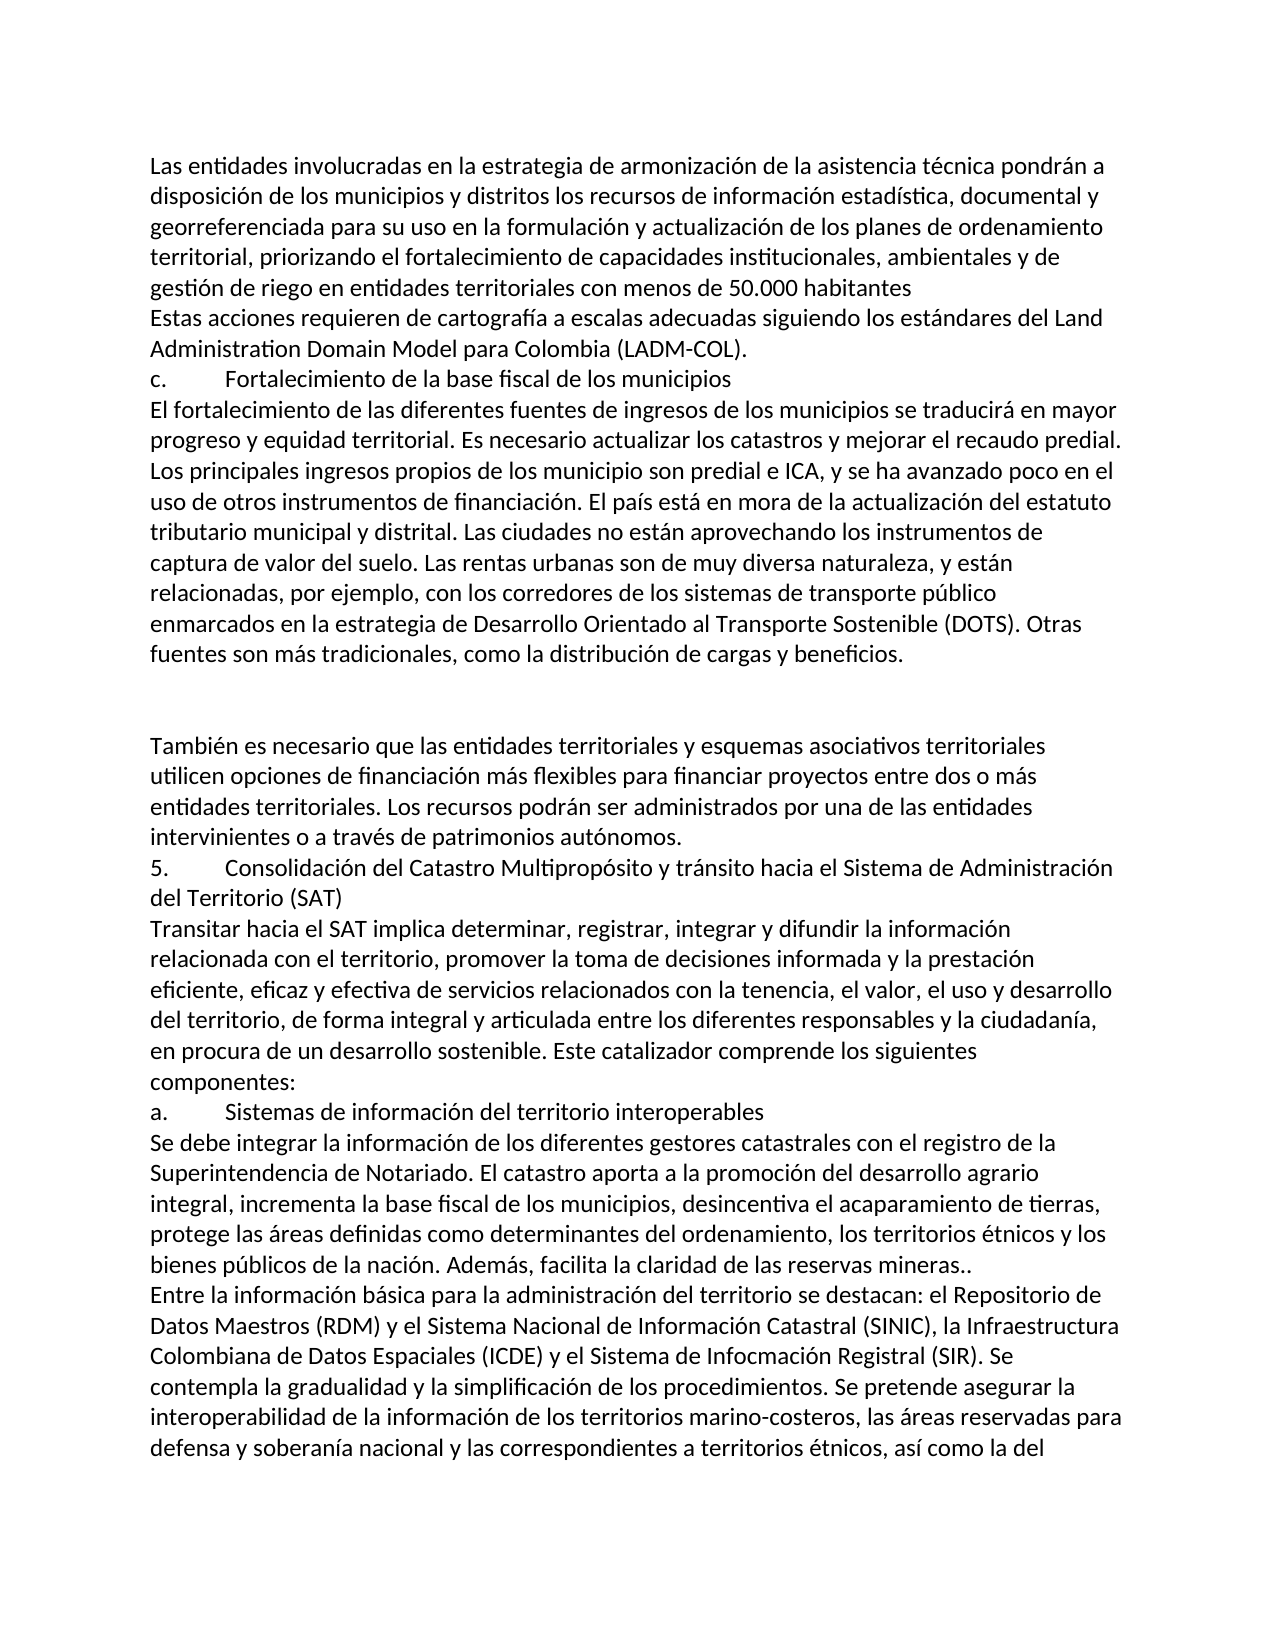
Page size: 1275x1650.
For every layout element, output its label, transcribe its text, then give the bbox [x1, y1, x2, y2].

text c. Fortalecimiento de la base fiscal de los municipios [150, 364, 1125, 394]
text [150, 1279, 1125, 1462]
text El fortalecimiento de las diferentes fuentes de ingresos de los municipios se traducirá en mayor progreso y equidad territorial. Es necesario actualizar los catastros y mejorar el recaudo predial. Los principales ingresos propios de los municipio son predial e ICA, y se ha avanzado poco en el uso de otros instrumentos de financiación. El país está en mora de la actualización del estatuto tributario municipal y distrital. Las ciudades no están aprovechando los instrumentos de captura de valor del suelo. Las rentas urbanas son de muy diversa naturaleza, y están relacionadas, por ejemplo, con los corredores de los sistemas de transporte público enmarcados en la estrategia de Desarrollo Orientado al Transporte Sostenible (DOTS). Otras fuentes son más tradicionales, como la distribución de cargas y beneficios. [150, 394, 1125, 669]
text Transitar hacia el SAT implica determinar, registrar, integrar y difundir la información relacionada con el territorio, promover la toma de decisiones informada y la prestación eficiente, eficaz y efectiva de servicios relacionados con la tenencia, el valor, el uso y desarrollo del territorio, de forma integral y articulada entre los diferentes responsables y la ciudadanía, en procura de un desarrollo sostenible. Este catalizador comprende los siguientes componentes: [150, 913, 1125, 1096]
text Las entidades involucradas en la estrategia de armonización de la asistencia técnica pondrán a disposición de los municipios y distritos los recursos de información estadística, documental y georreferenciada para su uso en la formulación y actualización de los planes de ordenamiento territorial, priorizando el fortalecimiento de capacidades institucionales, ambientales y de gestión de riego en entidades territoriales con menos de 50.000 habitantes [150, 150, 1125, 303]
text 5. Consolidación del Catastro Multipropósito y tránsito hacia el Sistema de Administración del Territorio (SAT) [150, 852, 1125, 913]
text También es necesario que las entidades territoriales y esquemas asociativos territoriales utilicen opciones de financiación más flexibles para financiar proyectos entre dos o más entidades territoriales. Los recursos podrán ser administrados por una de las entidades intervinientes o a través de patrimonios autónomos. [150, 730, 1125, 852]
text Estas acciones requieren de cartografía a escalas adecuadas siguiendo los estándares del Land Administration Domain Model para Colombia (LADM-COL). [150, 303, 1125, 364]
text a. Sistemas de información del territorio interoperables [150, 1096, 1125, 1127]
text Se debe integrar la información de los diferentes gestores catastrales con el registro de la Superintendencia de Notariado. El catastro aporta a la promoción del desarrollo agrario integral, incrementa la base fiscal de los municipios, desincentiva el acaparamiento de tierras, protege las áreas definidas como determinantes del ordenamiento, los territorios étnicos y los bienes públicos de la nación. Además, facilita la claridad de las reservas mineras.. [150, 1127, 1125, 1279]
